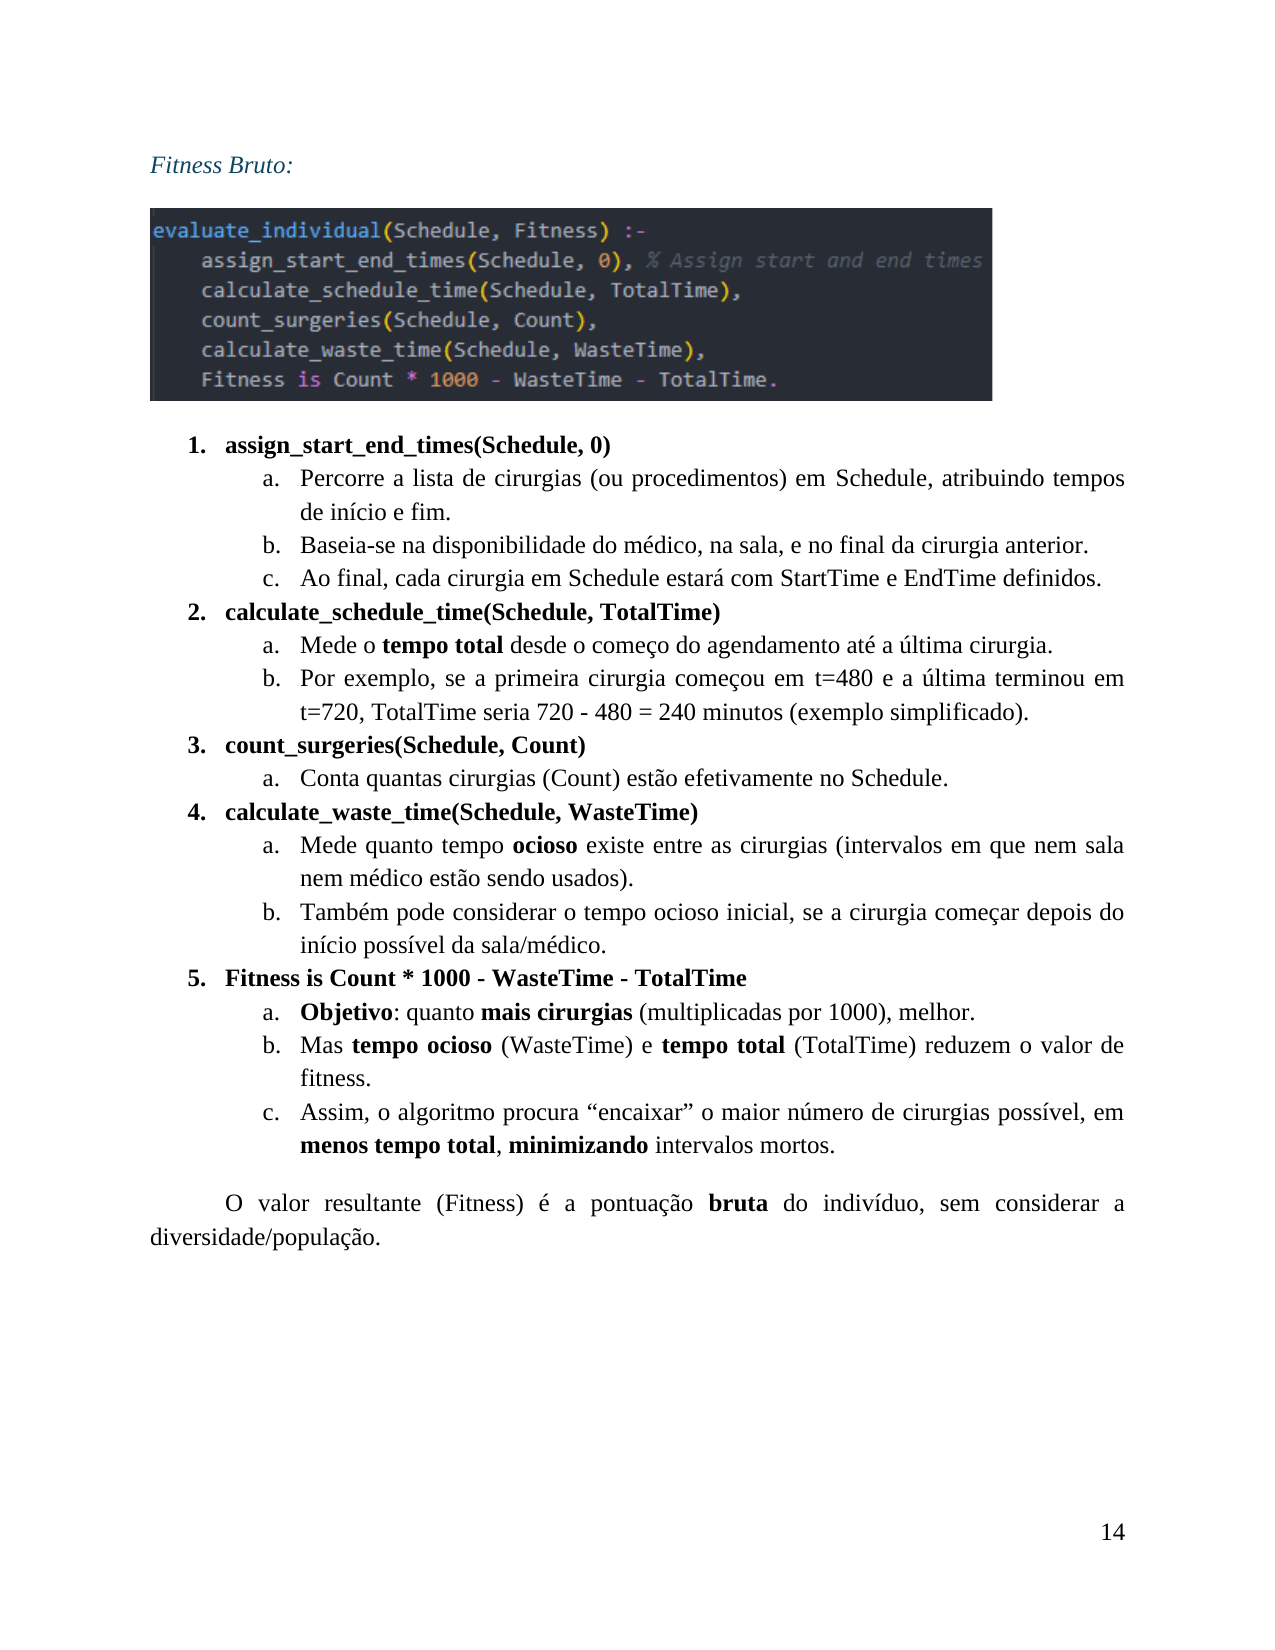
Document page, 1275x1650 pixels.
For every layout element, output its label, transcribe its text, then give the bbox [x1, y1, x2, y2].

list Conta quantas cirurgias (Count) estão efetivamente no Schedule. [262, 763, 1125, 792]
list Ao final, cada cirurgia em Schedule estará com StartTime e EndTime definidos. [262, 563, 1125, 592]
list assign_start_end_times(Schedule, 0) [187, 430, 1125, 459]
list calculate_schedule_time(Schedule, TotalTime) [187, 597, 1125, 626]
list Objetivo: quanto mais cirurgias (multiplicadas por 1000), melhor. [262, 997, 1125, 1026]
list Mede quanto tempo ocioso existe entre as cirurgias (intervalos em que nem sala nem médico estão sendo usados). [262, 830, 1125, 892]
list Também pode considerar o tempo ocioso inicial, se a cirurgia começar depois do início possível da sala/médico. [262, 897, 1125, 959]
list Fitness is Count * 1000 - WasteTime - TotalTime [187, 963, 1125, 992]
text O valor resultante (Fitness) é a pontuação bruta do indivíduo, sem considerar a diversidade/população. [150, 1188, 1125, 1251]
picture [150, 208, 993, 401]
list count_surgeries(Schedule, Count) [187, 730, 1125, 759]
list Assim, o algoritmo procura “encaixar” o maior número de cirurgias possível, em menos tempo total, minimizando intervalos mortos. [262, 1097, 1125, 1159]
subtitle Fitness Bruto: [150, 150, 1125, 179]
list Mede o tempo total desde o começo do agendamento até a última cirurgia. [262, 630, 1125, 659]
list Mas tempo ocioso (WasteTime) e tempo total (TotalTime) reduzem o valor de fitness. [262, 1030, 1125, 1092]
list calculate_waste_time(Schedule, WasteTime) [187, 797, 1125, 826]
list Percorre a lista de cirurgias (ou procedimentos) em Schedule, atribuindo tempos de início e fim. [262, 463, 1125, 526]
list Por exemplo, se a primeira cirurgia começou em t=480 e a última terminou em t=720, TotalTime seria 720 - 480 = 240 minutos (exemplo simplificado). [262, 663, 1125, 726]
list Baseia-se na disponibilidade do médico, na sala, e no final da cirurgia anterior. [262, 530, 1125, 559]
